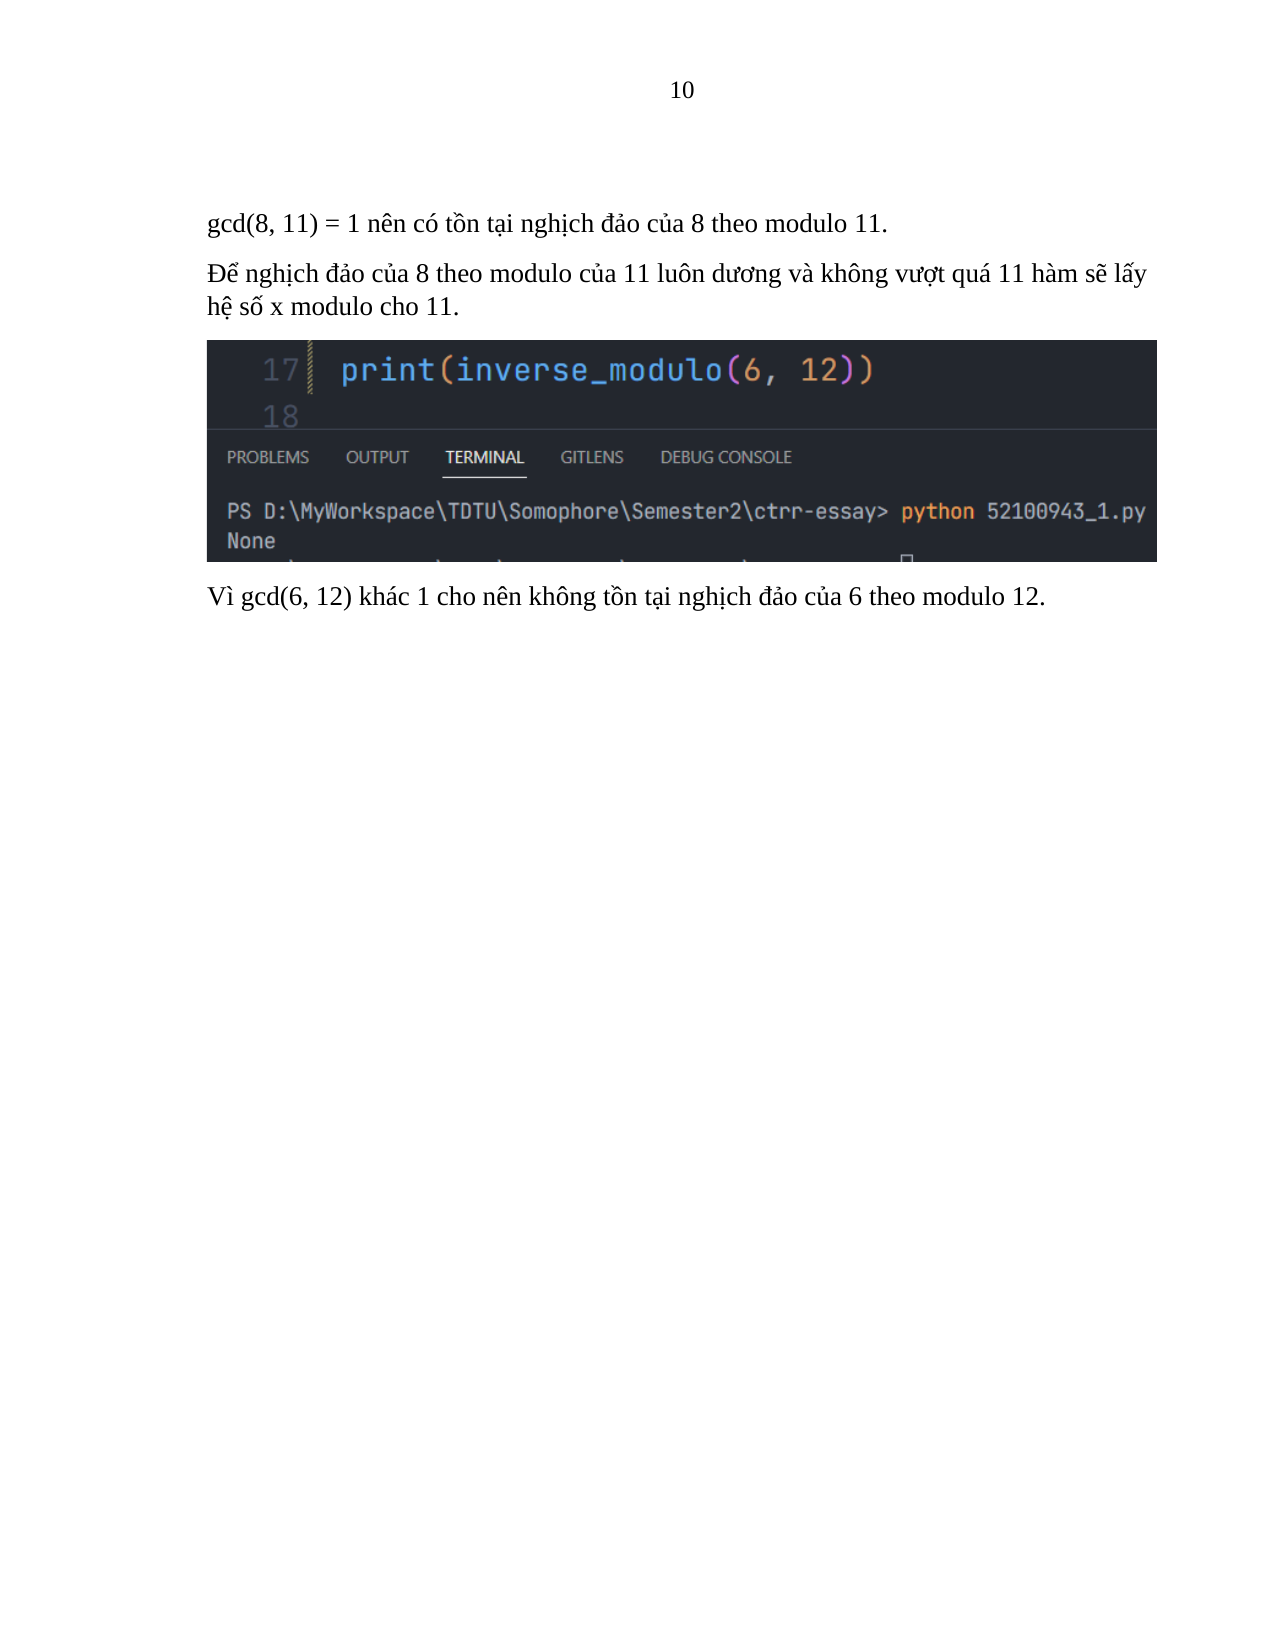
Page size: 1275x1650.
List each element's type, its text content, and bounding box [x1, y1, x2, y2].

text Để nghịch đảo của 8 theo modulo của 11 luôn dương và không vượt quá 11 hàm sẽ lấy hệ số x modulo cho 11. [207, 257, 1157, 322]
text Vì gcd(6, 12) khác 1 cho nên không tồn tại nghịch đảo của 6 theo modulo 12. [207, 580, 1157, 611]
picture [206, 340, 1157, 562]
text gcd(8, 11) = 1 nên có tồn tại nghịch đảo của 8 theo modulo 11. [207, 207, 1157, 238]
